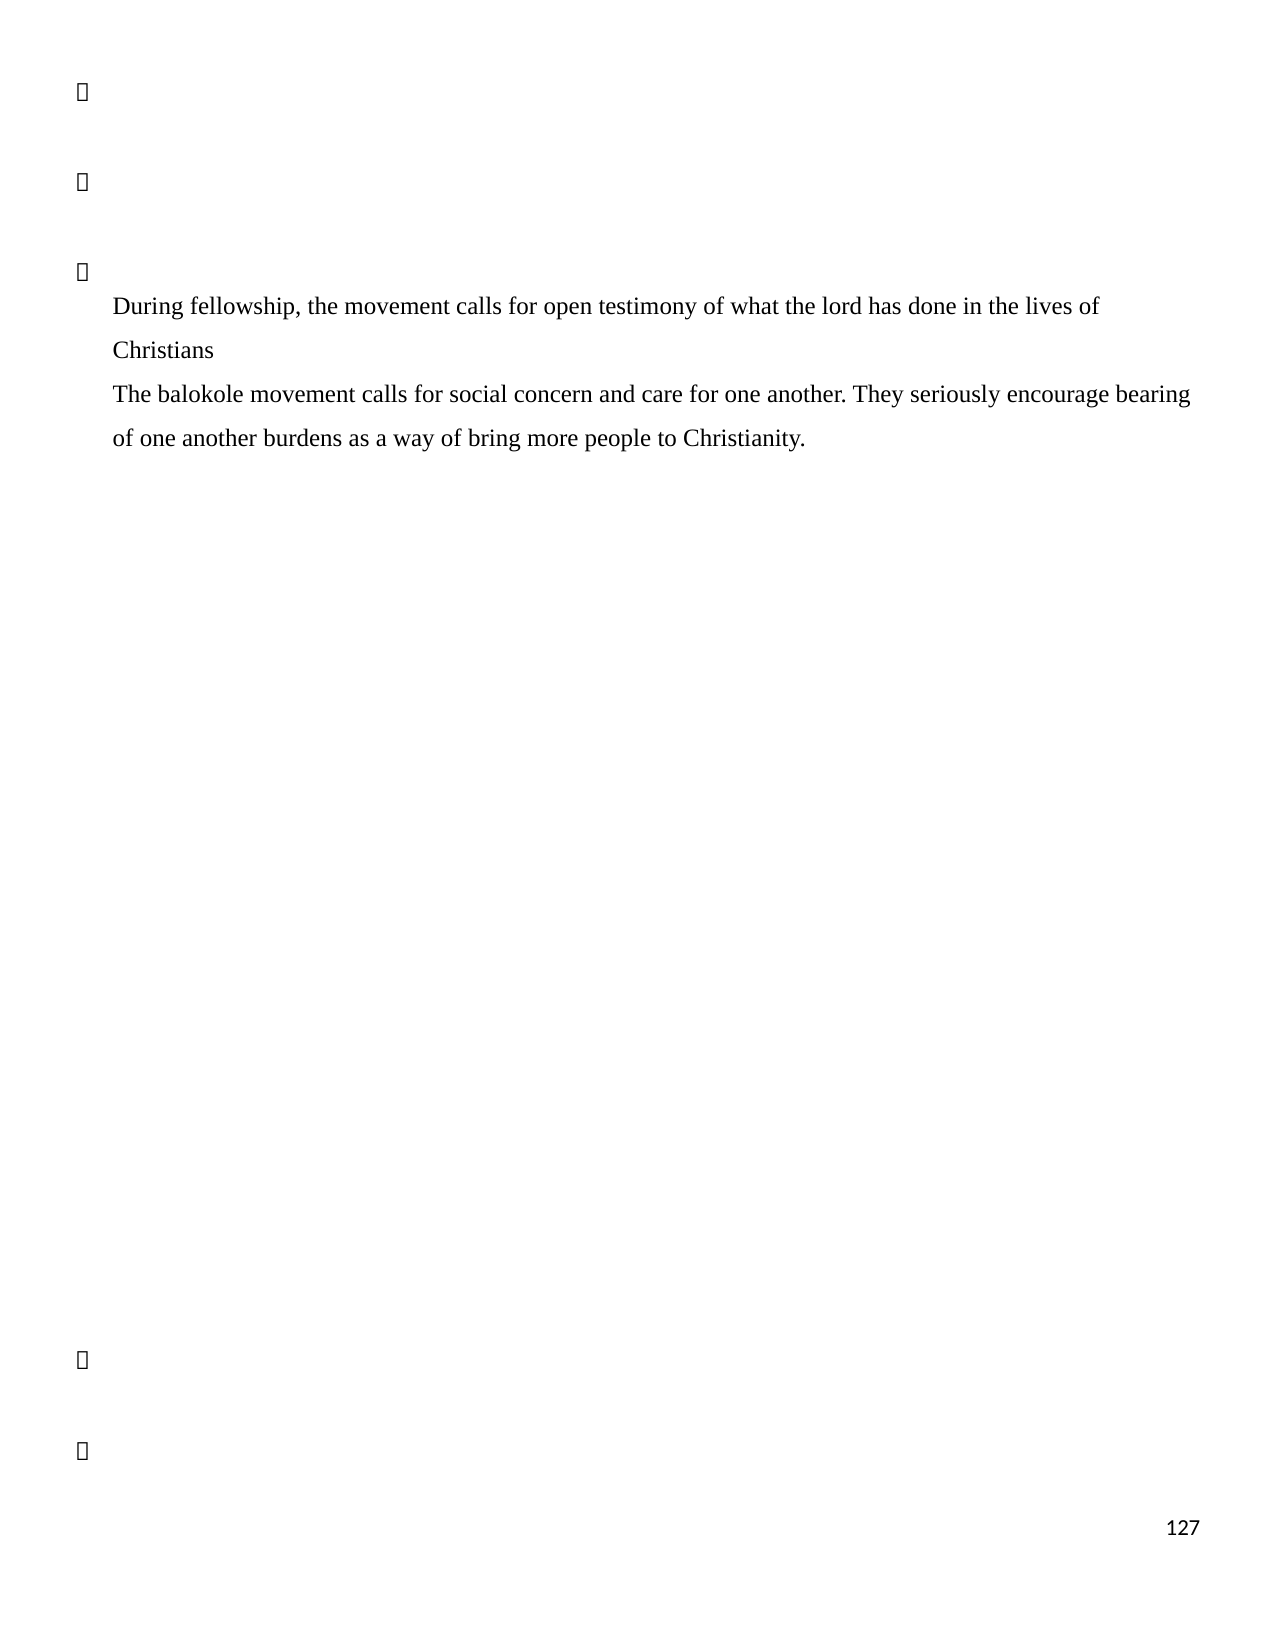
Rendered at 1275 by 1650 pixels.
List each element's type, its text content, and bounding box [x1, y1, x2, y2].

text During fellowship, the movement calls for open testimony of what the lord has done in the lives of Christians [112, 291, 1199, 363]
text The balokole movement calls for social concern and care for one another. They seriously encourage bearing of one another burdens as a way of bring more people to Christianity. [112, 379, 1199, 451]
